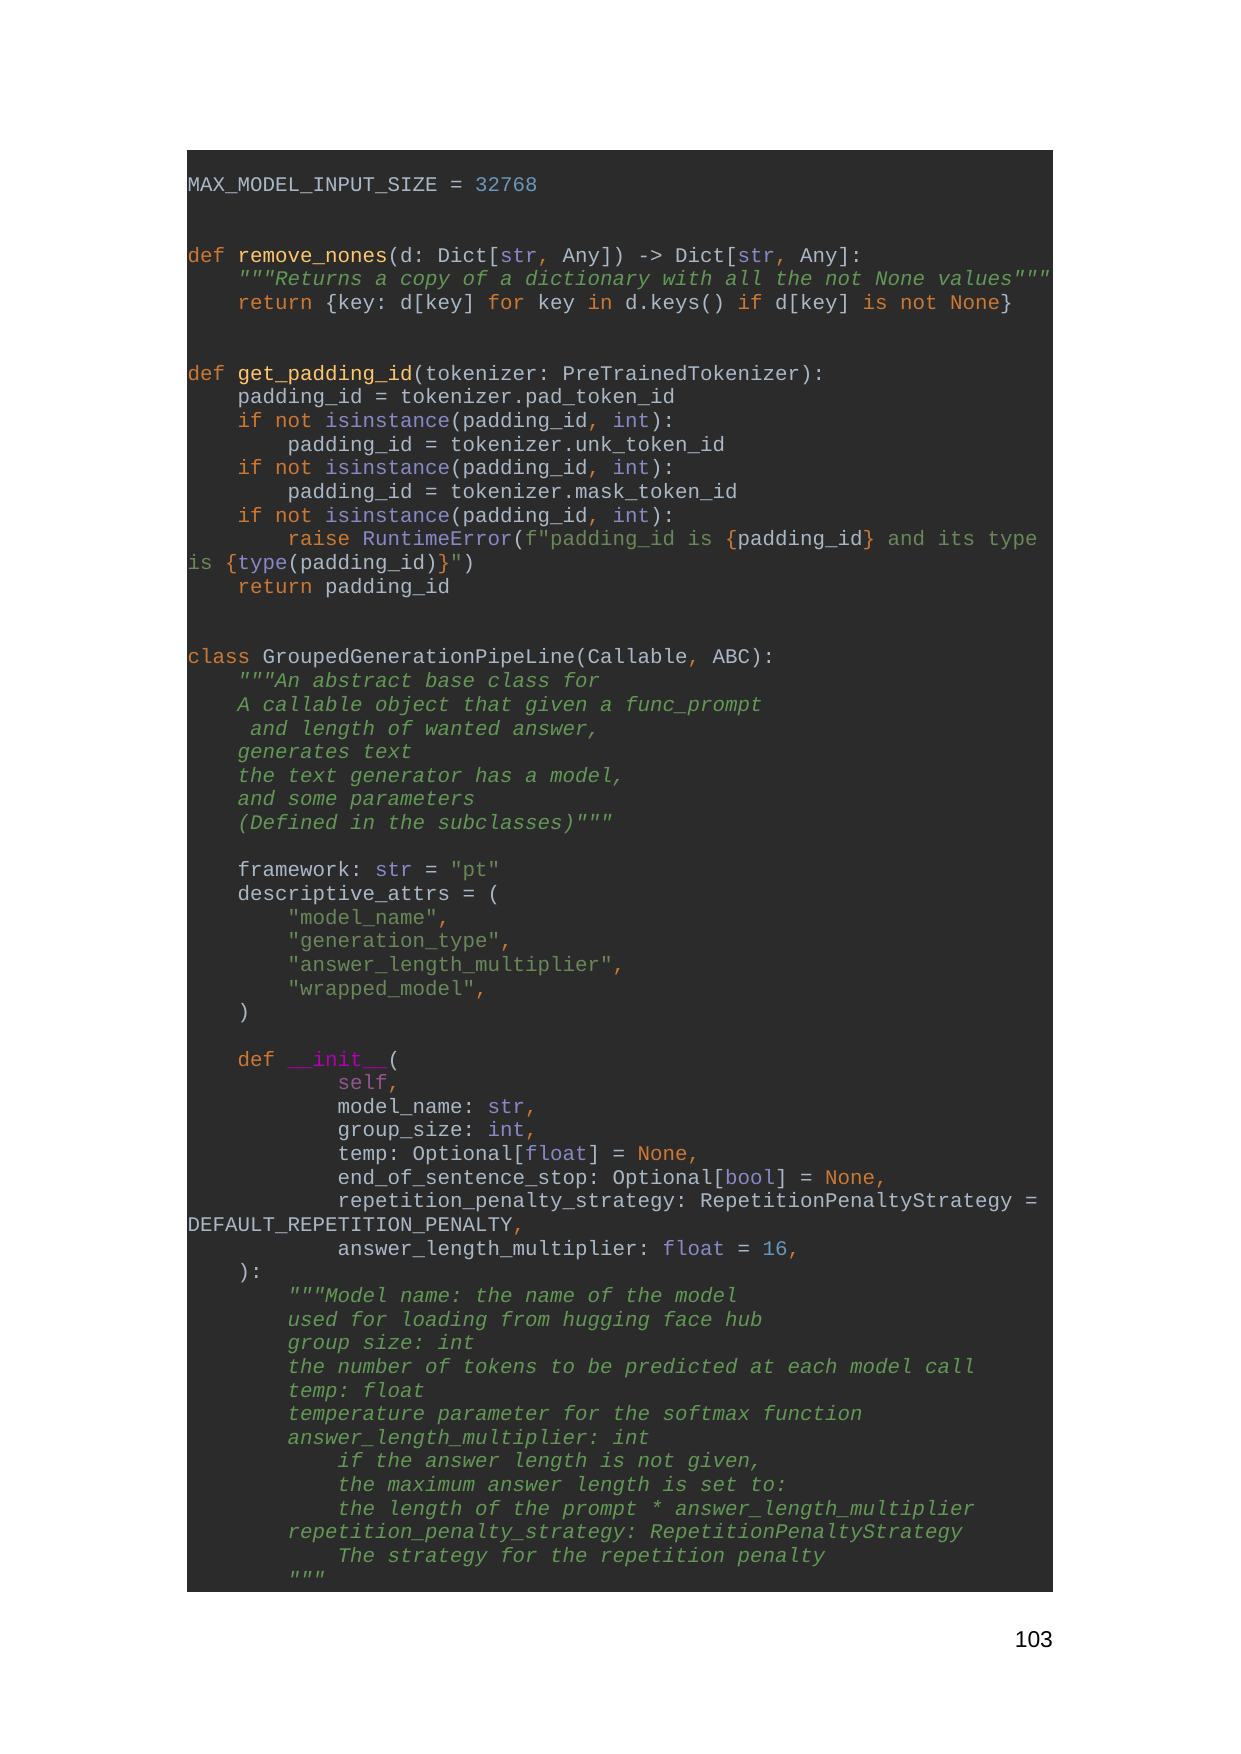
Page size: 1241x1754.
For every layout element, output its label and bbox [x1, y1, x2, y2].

text [187, 150, 1053, 1592]
